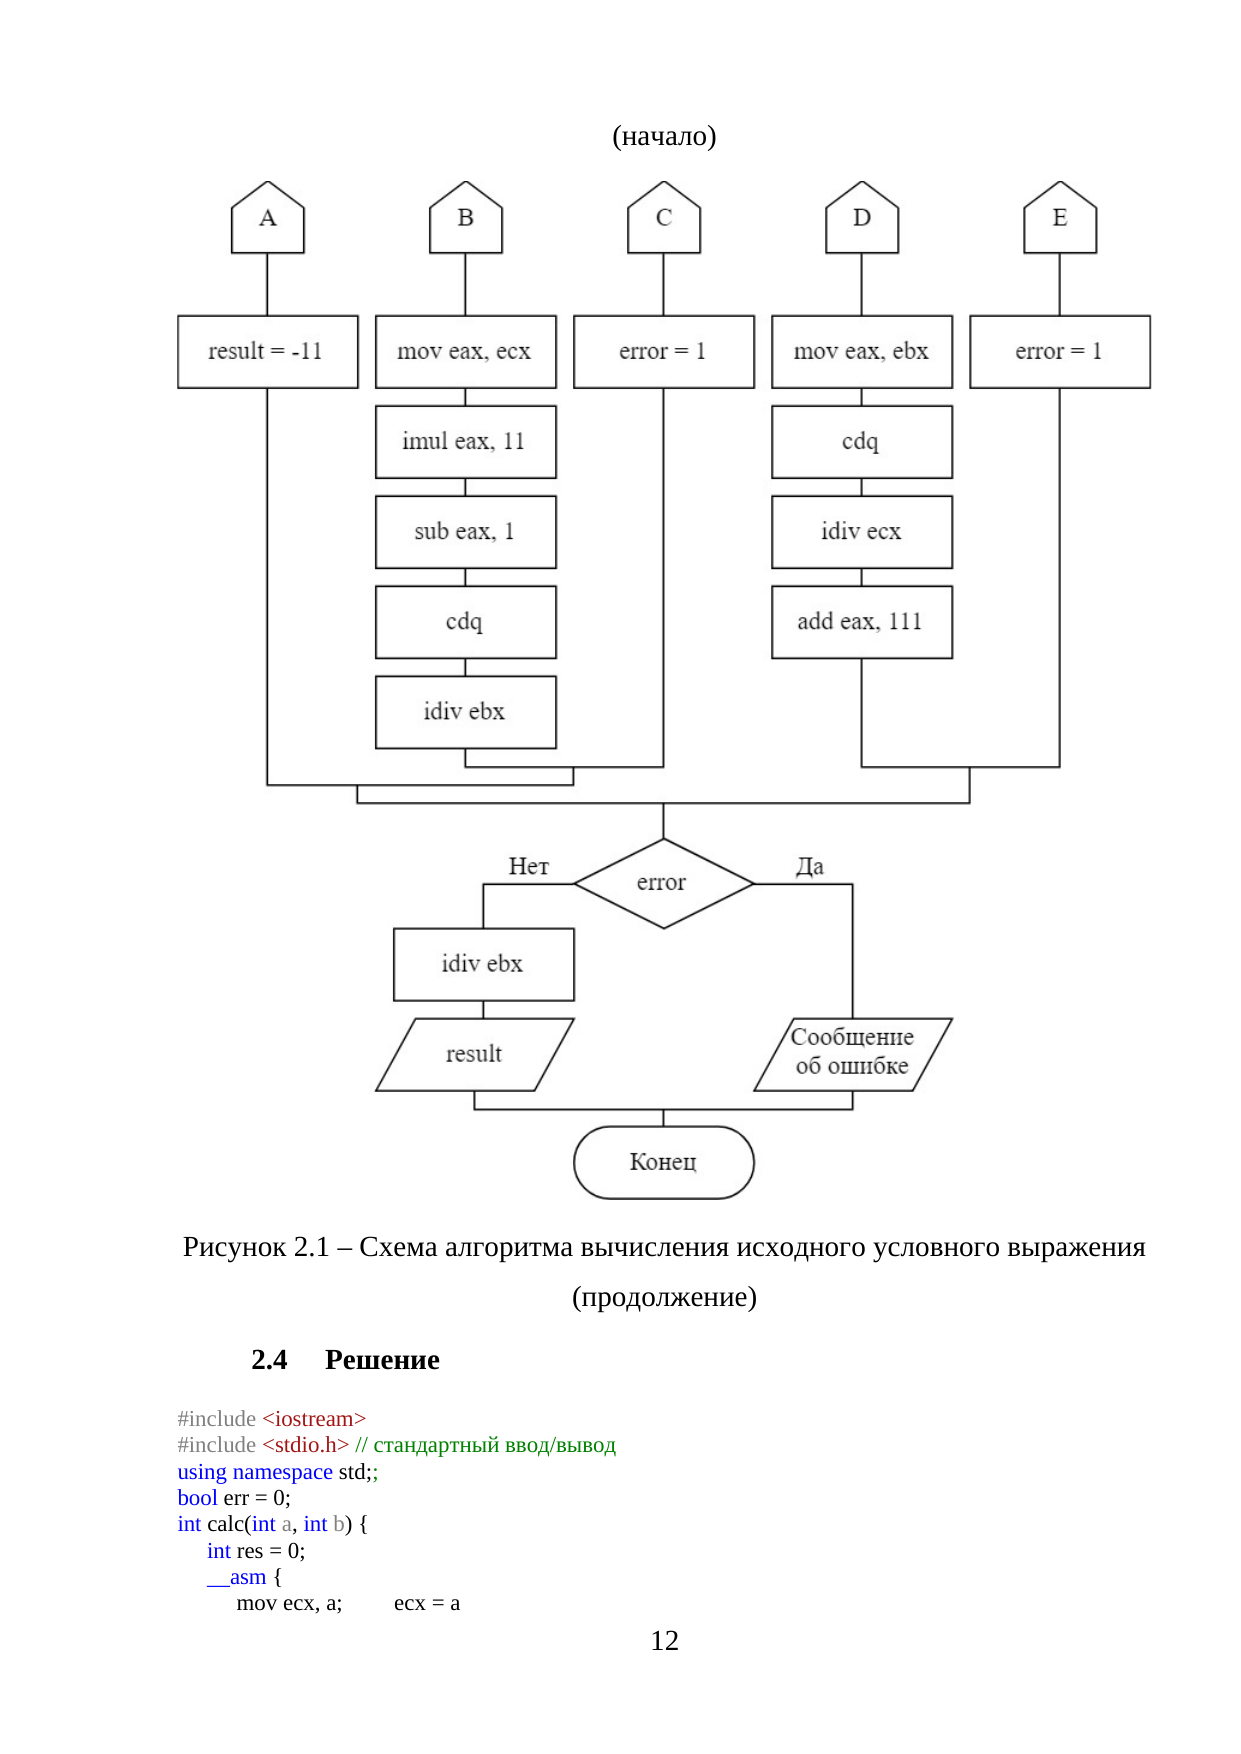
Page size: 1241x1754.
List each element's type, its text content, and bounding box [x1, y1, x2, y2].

text __asm { [177, 1563, 1152, 1589]
text using namespace std;; [177, 1458, 1152, 1484]
text 2.4 Решение [251, 1342, 1152, 1376]
text #include <stdio.h> // стандартный ввод/вывод [177, 1431, 1152, 1458]
text bool err = 0; [177, 1484, 1152, 1510]
picture [177, 181, 1152, 1200]
text Рисунок 2.1 – Схема алгоритма вычисления исходного условного выражения (продолжение) [177, 1229, 1152, 1313]
text #include <iostream> [177, 1405, 1152, 1431]
text mov ecx, a; ecx = a [177, 1589, 1152, 1616]
text int res = 0; [177, 1537, 1152, 1563]
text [177, 118, 1152, 152]
text int calc(int a, int b) { [177, 1510, 1152, 1537]
